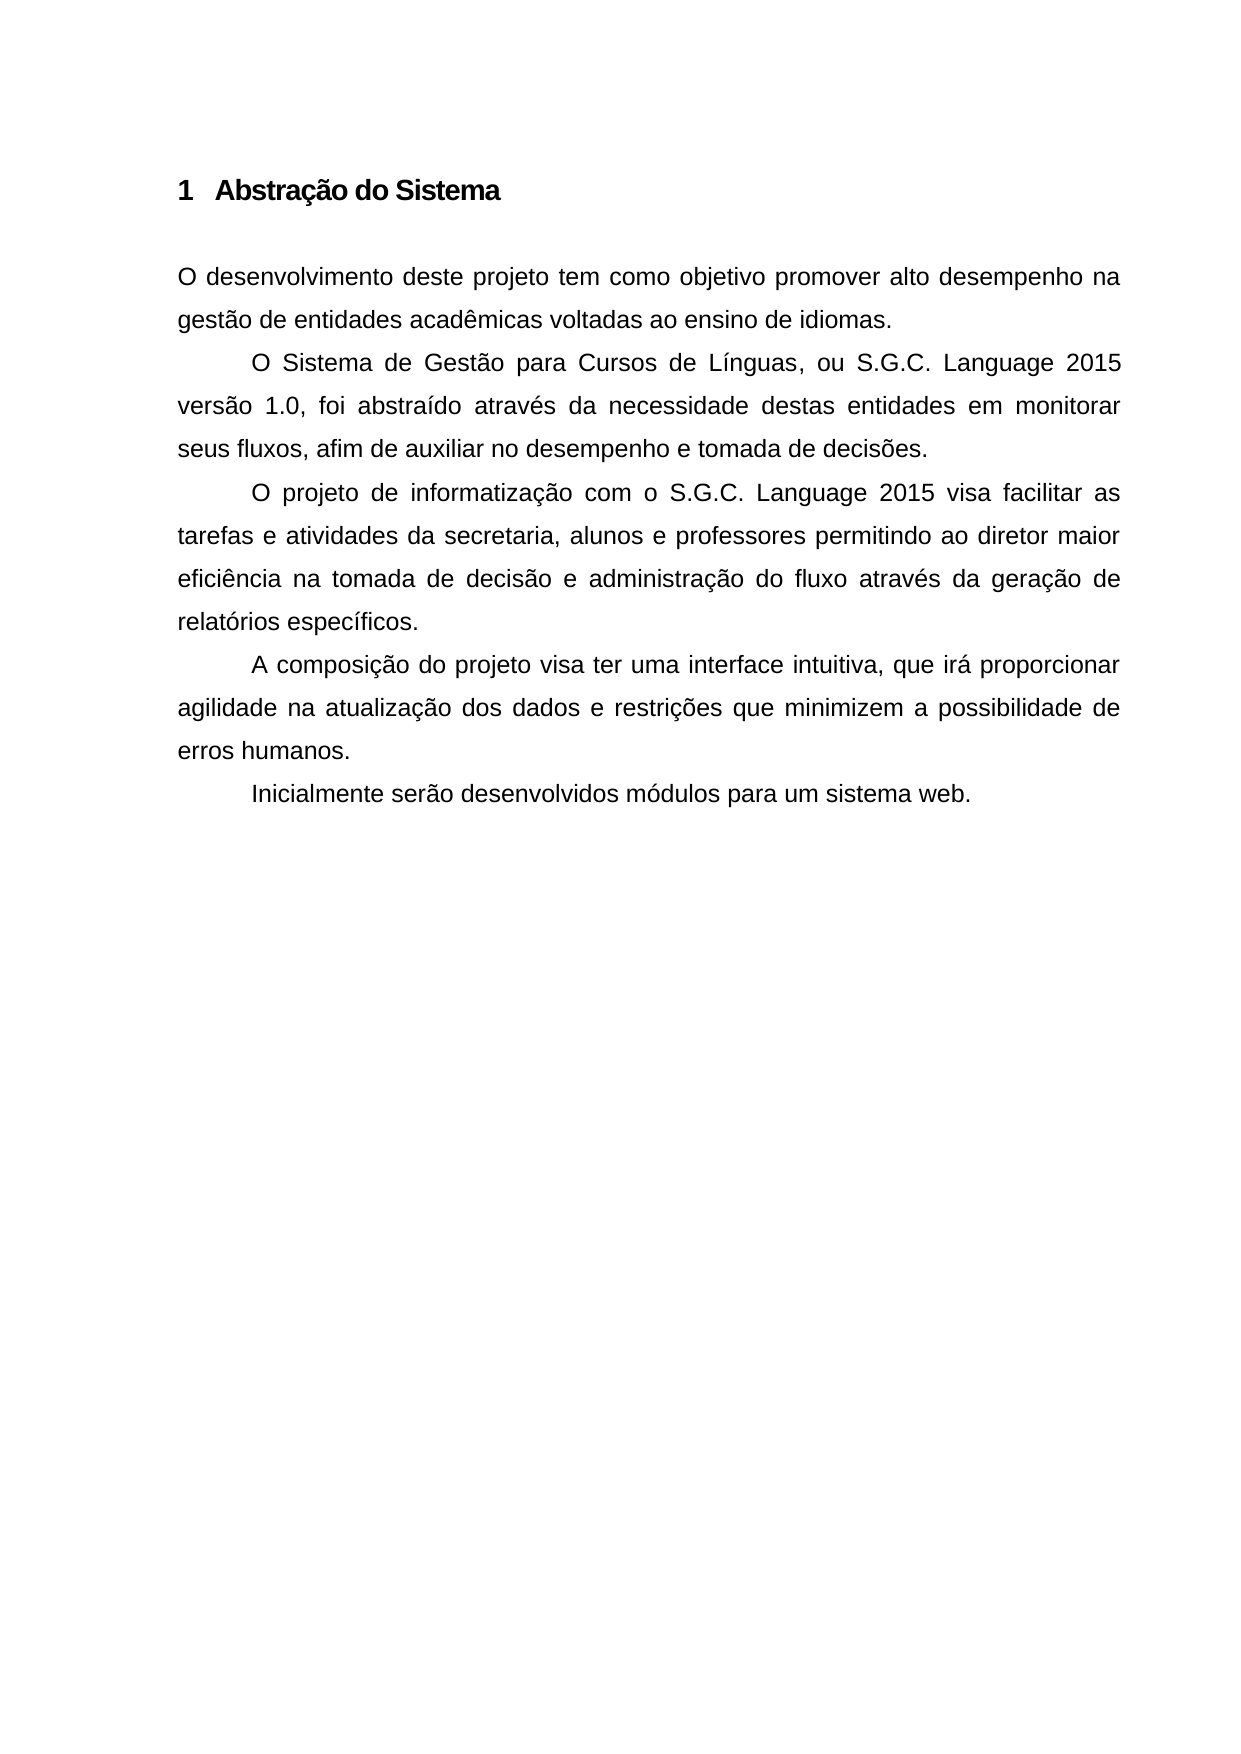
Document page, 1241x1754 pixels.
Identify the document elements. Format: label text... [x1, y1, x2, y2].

text O desenvolvimento deste projeto tem como objetivo promover alto desempenho na gestão de entidades acadêmicas voltadas ao ensino de idiomas. [177, 262, 1122, 334]
subtitle Abstração do Sistema [177, 173, 1122, 206]
text O Sistema de Gestão para Cursos de Línguas, ou S.G.C. Language 2015 versão 1.0, foi abstraído através da necessidade destas entidades em monitorar seus fluxos, afim de auxiliar no desempenho e tomada de decisões. [177, 348, 1122, 463]
text A composição do projeto visa ter uma interface intuitiva, que irá proporcionar agilidade na atualização dos dados e restrições que minimizem a possibilidade de erros humanos. [177, 650, 1122, 765]
text O projeto de informatização com o S.G.C. Language 2015 visa facilitar as tarefas e atividades da secretaria, alunos e professores permitindo ao diretor maior eficiência na tomada de decisão e administração do fluxo através da geração de relatórios específicos. [177, 477, 1122, 636]
text Inicialmente serão desenvolvidos módulos para um sistema web. [177, 779, 1122, 808]
